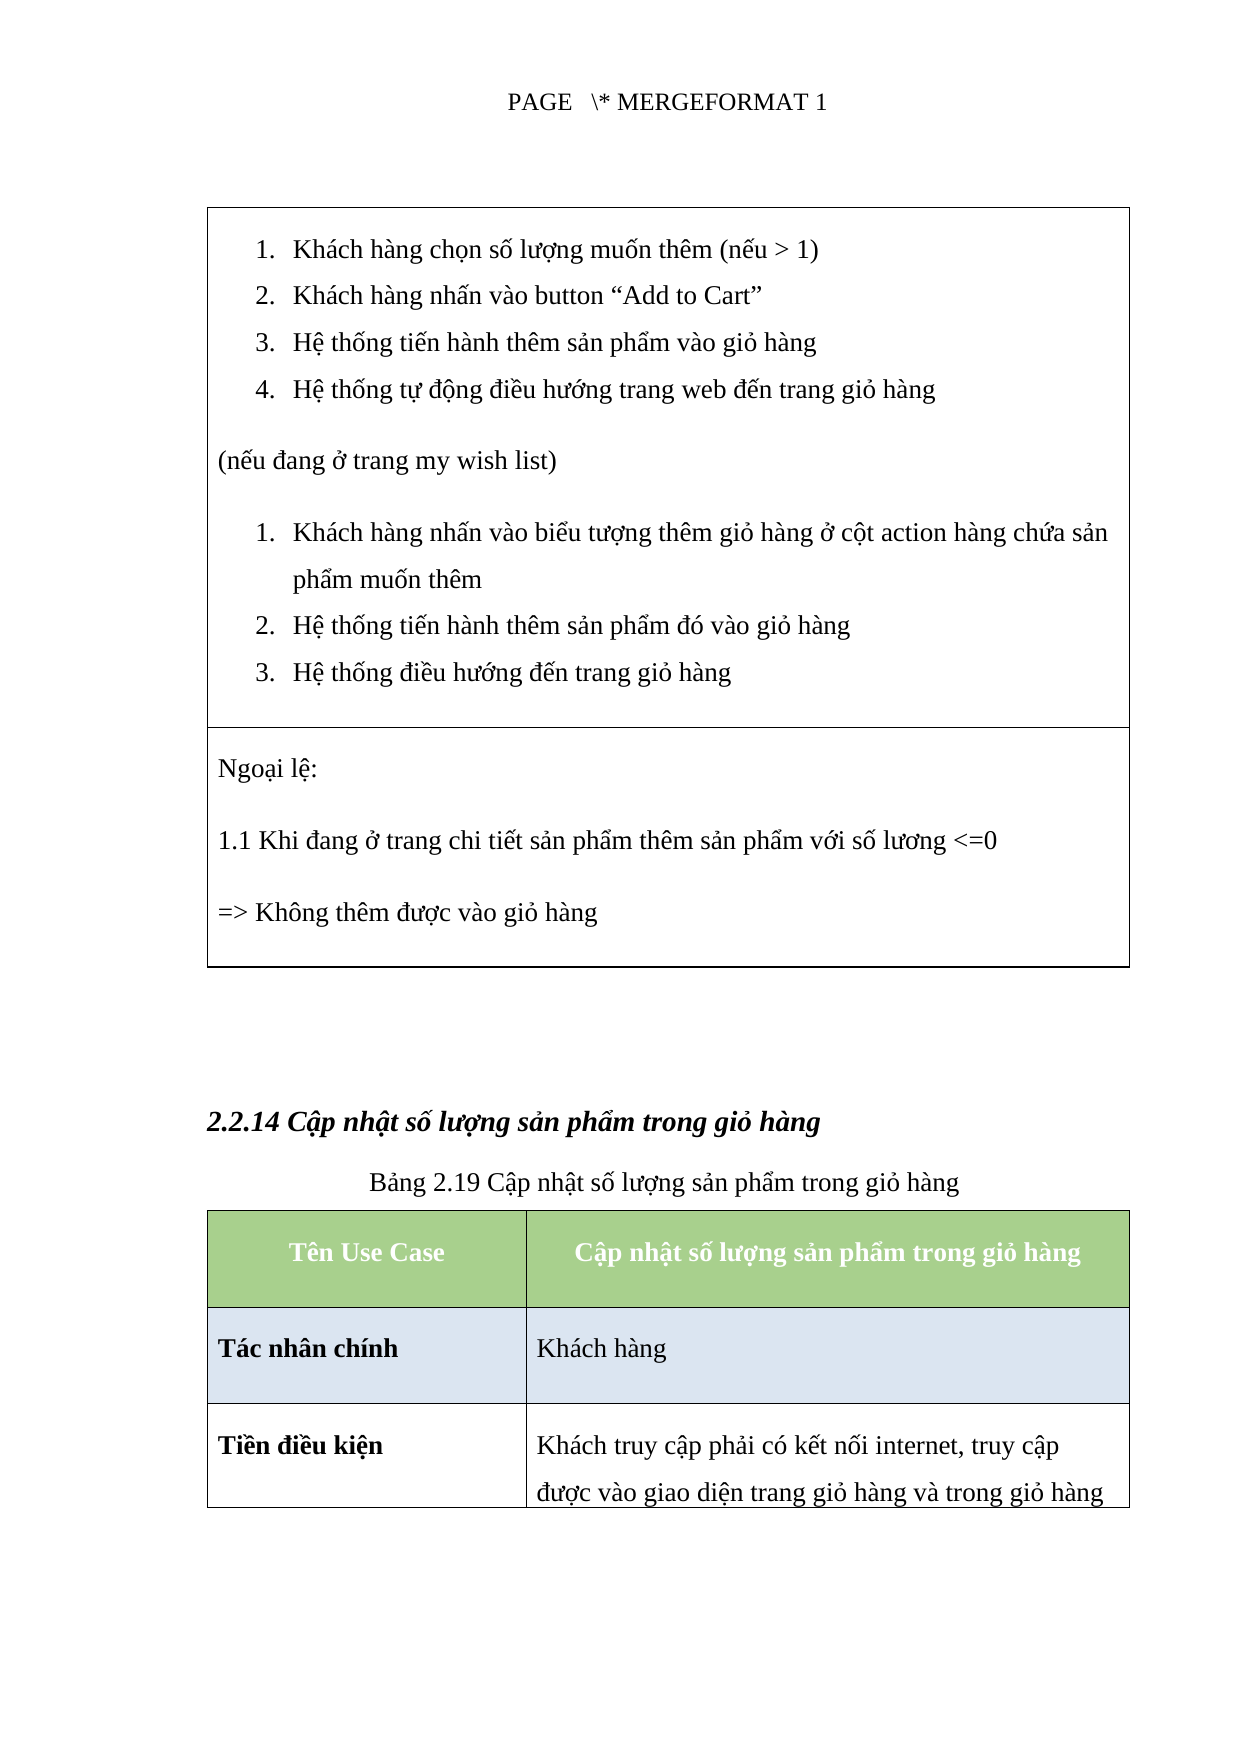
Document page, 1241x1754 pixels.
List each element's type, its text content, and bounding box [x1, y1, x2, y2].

table_cell Tiền điều kiện [208, 1404, 526, 1507]
table_header Tên Use Case [208, 1211, 526, 1307]
table_cell Ngoại lệ: 1.1 Khi đang ở trang chi tiết sản phẩm thêm sản phẩm với số lương <=0 => Không thêm được vào giỏ hàng [208, 728, 1129, 966]
table_header Cập nhật số lượng sản phẩm trong giỏ hàng [527, 1211, 1129, 1307]
subtitle Cập nhật số lượng sản phẩm trong giỏ hàng [207, 1104, 1122, 1137]
table_cell Khách hàng [527, 1308, 1129, 1403]
text Bảng 2.19 Cập nhật số lượng sản phẩm trong giỏ hàng [207, 1166, 1122, 1198]
table_cell Tác nhân chính [208, 1308, 526, 1403]
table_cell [208, 208, 1129, 727]
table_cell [527, 1404, 1129, 1507]
